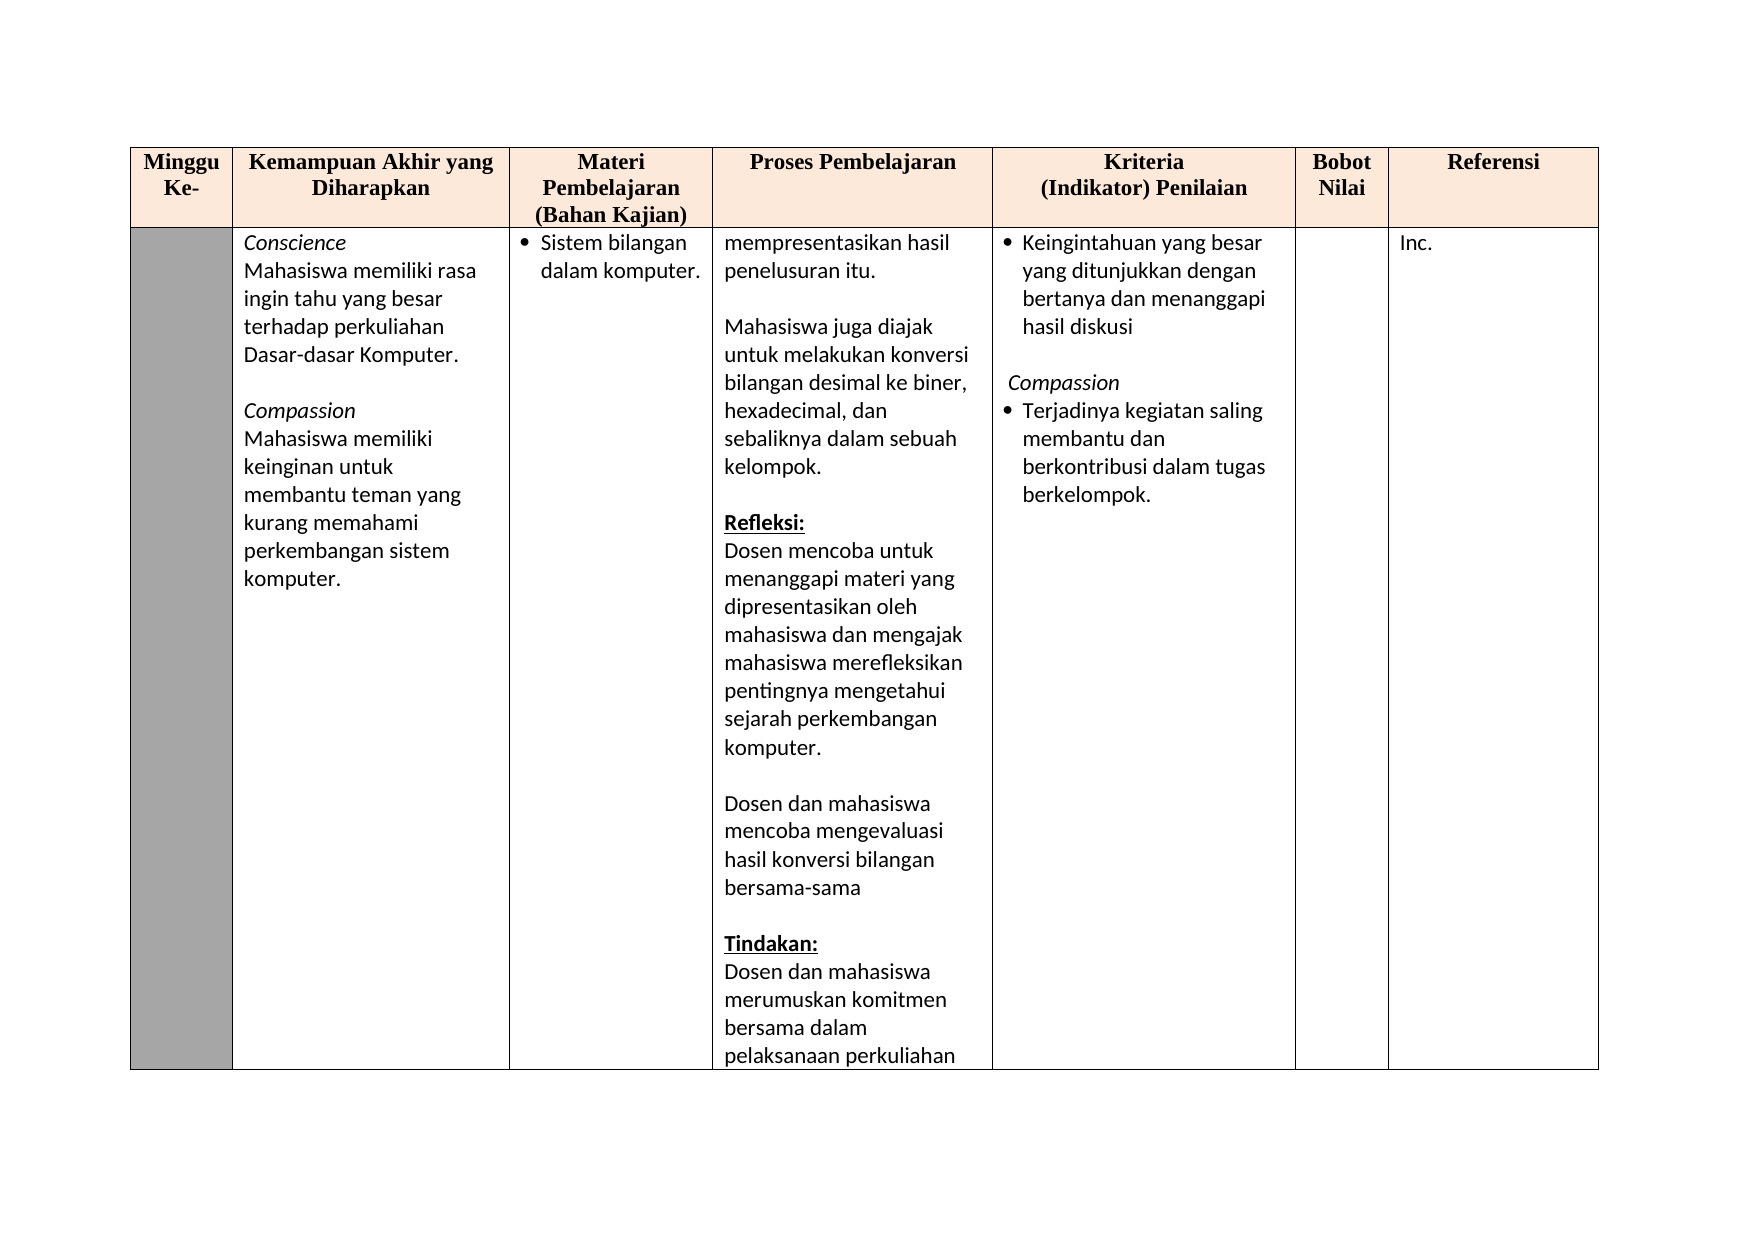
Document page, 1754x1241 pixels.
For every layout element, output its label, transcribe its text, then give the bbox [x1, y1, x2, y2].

table_header Materi Pembelajaran (Bahan Kajian) [510, 148, 712, 227]
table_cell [993, 228, 1295, 1069]
table_header Bobot Nilai [1296, 148, 1388, 227]
table_header Proses Pembelajaran [713, 148, 992, 227]
table_header Kemampuan Akhir yang Diharapkan [233, 148, 509, 227]
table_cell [233, 228, 509, 1069]
table_header Kriteria (Indikator) Penilaian [993, 148, 1295, 227]
table_header Referensi [1389, 148, 1598, 227]
table_header Minggu Ke- [131, 148, 232, 227]
